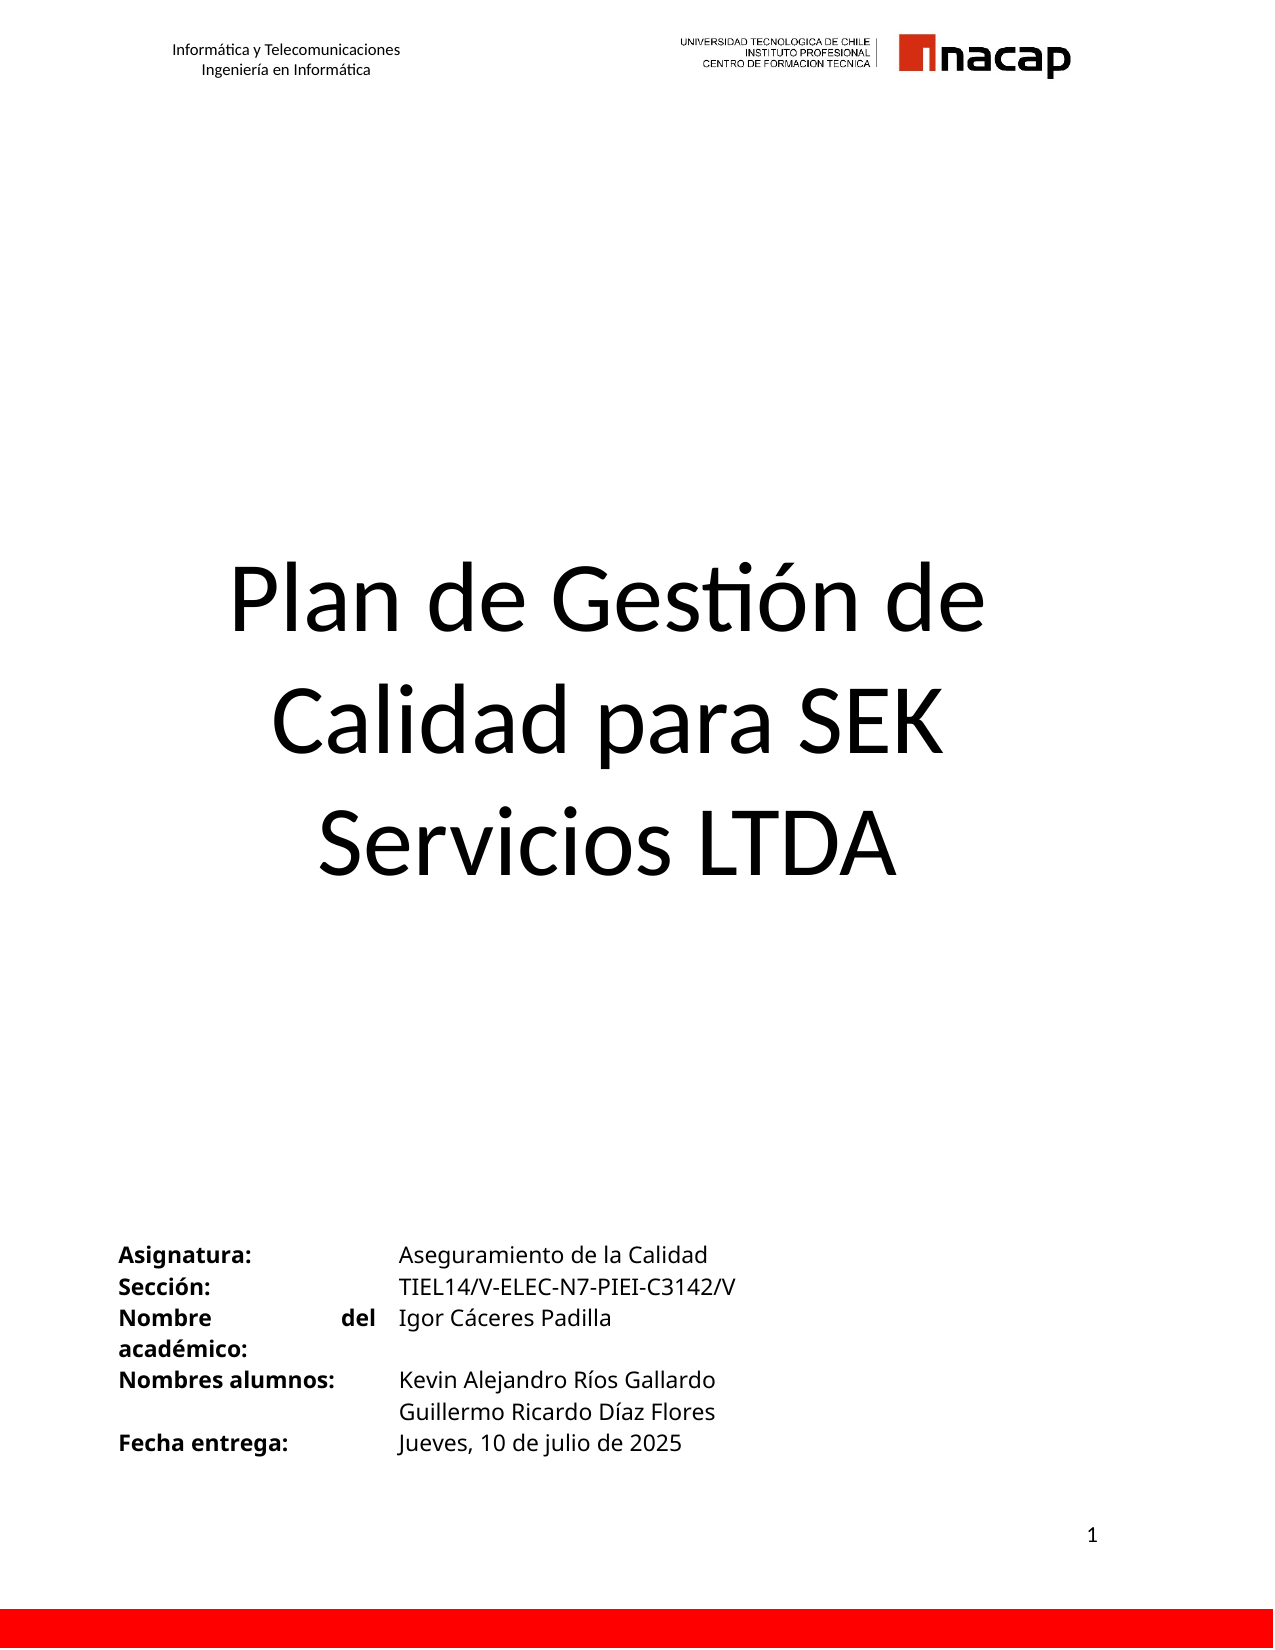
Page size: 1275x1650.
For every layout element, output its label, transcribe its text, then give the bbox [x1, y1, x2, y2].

table_cell Nombre del académico: [107, 1302, 387, 1364]
table_cell Igor Cáceres Padilla [388, 1302, 776, 1364]
table_cell Jueves, 10 de julio de 2025 [388, 1427, 776, 1458]
table_header Aseguramiento de la Calidad [388, 1239, 776, 1271]
table_cell Nombres alumnos: [107, 1364, 387, 1427]
table_cell TIEL14/V-ELEC-N7-PIEI-C3142/V [388, 1271, 776, 1302]
table_cell Fecha entrega: [107, 1427, 387, 1458]
table_header Asignatura: [107, 1239, 387, 1271]
table_cell Sección: [107, 1271, 387, 1302]
table_cell Kevin Alejandro Ríos Gallardo Guillermo Ricardo Díaz Flores [388, 1364, 776, 1427]
text Plan de Gestión de Calidad para SEK Servicios LTDA [118, 534, 1098, 901]
picture [653, 19, 1098, 94]
